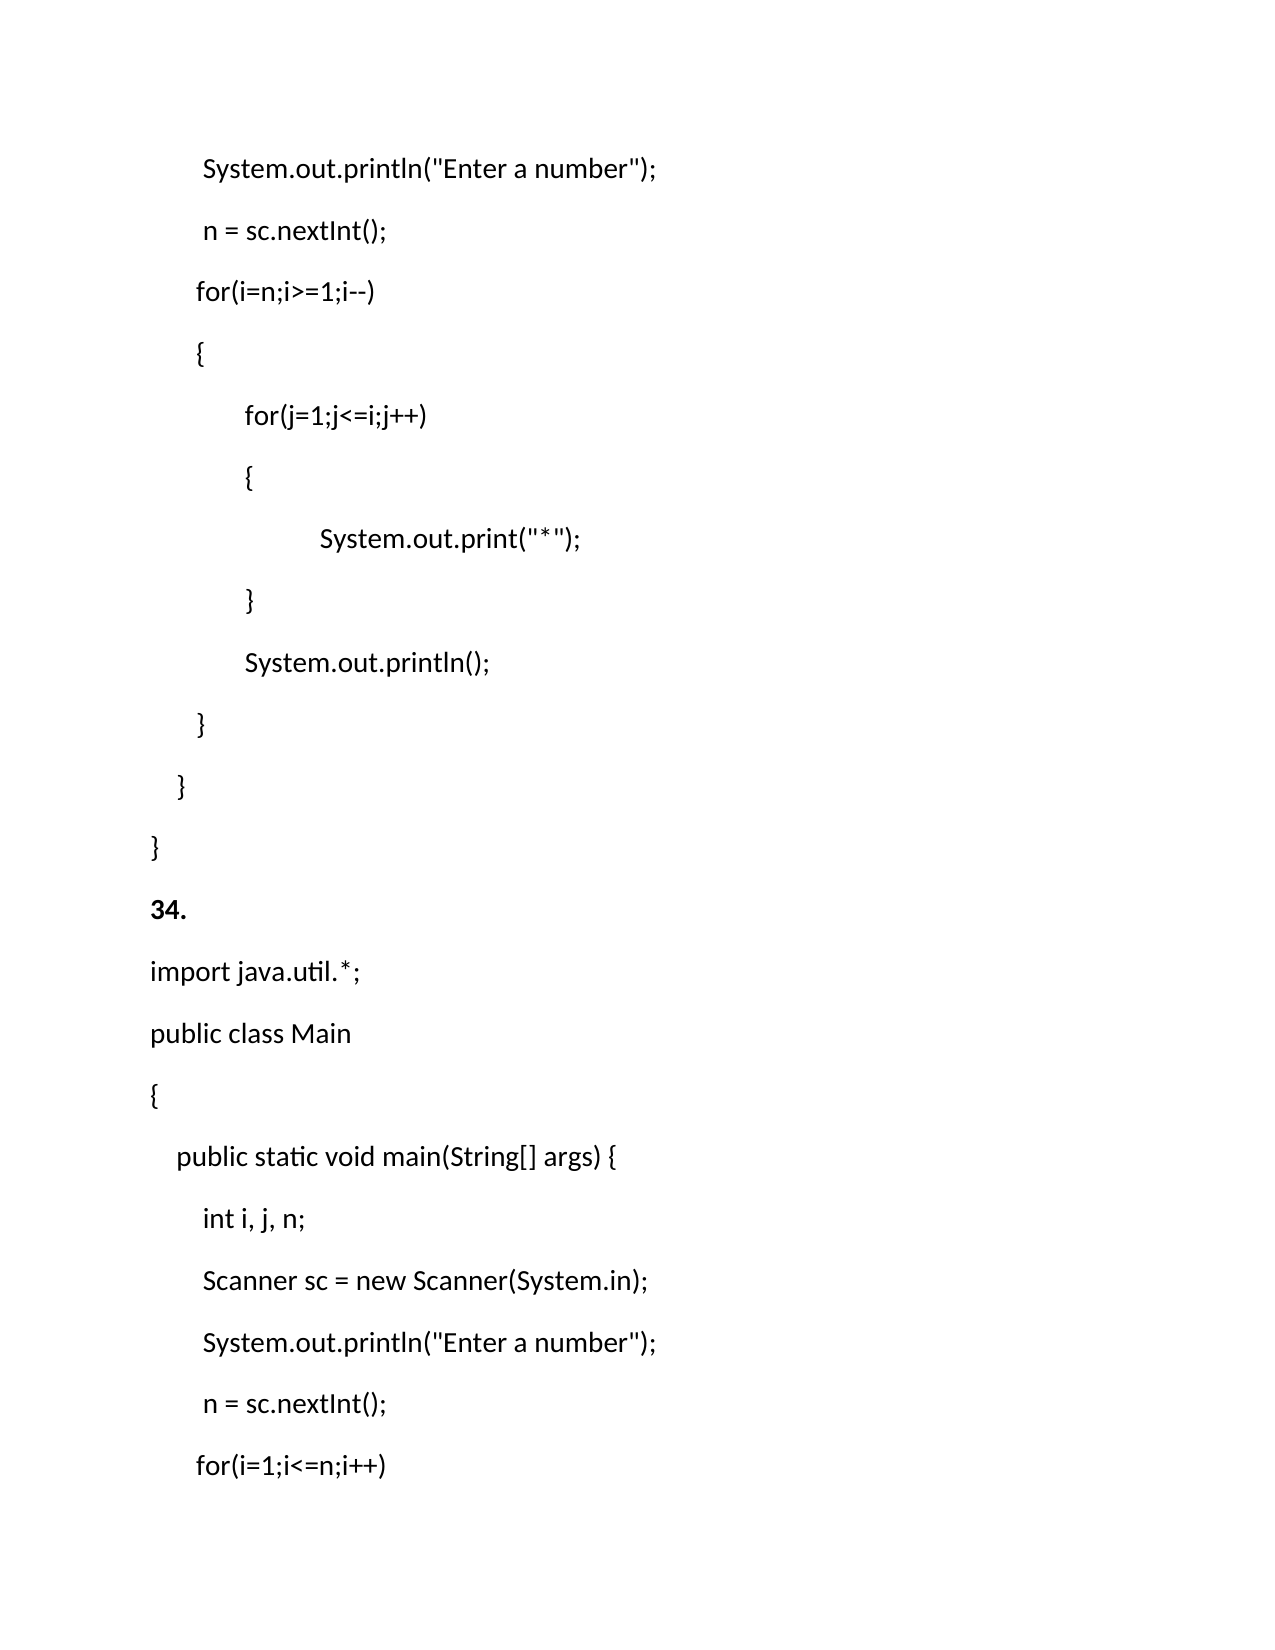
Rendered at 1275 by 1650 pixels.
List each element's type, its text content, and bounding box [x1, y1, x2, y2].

text for(j=1;j<=i;j++) [150, 397, 1125, 433]
text Scanner sc = new Scanner(System.in); [150, 1262, 1125, 1297]
text for(i=1;i<=n;i++) [150, 1447, 1125, 1483]
text { [150, 335, 1125, 371]
text } [150, 768, 1125, 803]
text } [150, 582, 1125, 618]
text n = sc.nextInt(); [150, 1385, 1125, 1421]
text for(i=n;i>=1;i--) [150, 273, 1125, 309]
text } [150, 829, 1125, 865]
text n = sc.nextInt(); [150, 212, 1125, 247]
text public class Main [150, 1015, 1125, 1050]
text System.out.println(); [150, 644, 1125, 680]
text import java.util.*; [150, 953, 1125, 989]
text public static void main(String[] args) { [150, 1138, 1125, 1174]
text System.out.println("Enter a number"); [150, 1324, 1125, 1359]
text 34. [150, 891, 1125, 927]
text { [150, 459, 1125, 494]
text { [150, 1077, 1125, 1112]
text System.out.println("Enter a number"); [150, 150, 1125, 186]
text } [150, 706, 1125, 742]
text System.out.print("*"); [150, 521, 1125, 556]
text int i, j, n; [150, 1200, 1125, 1236]
